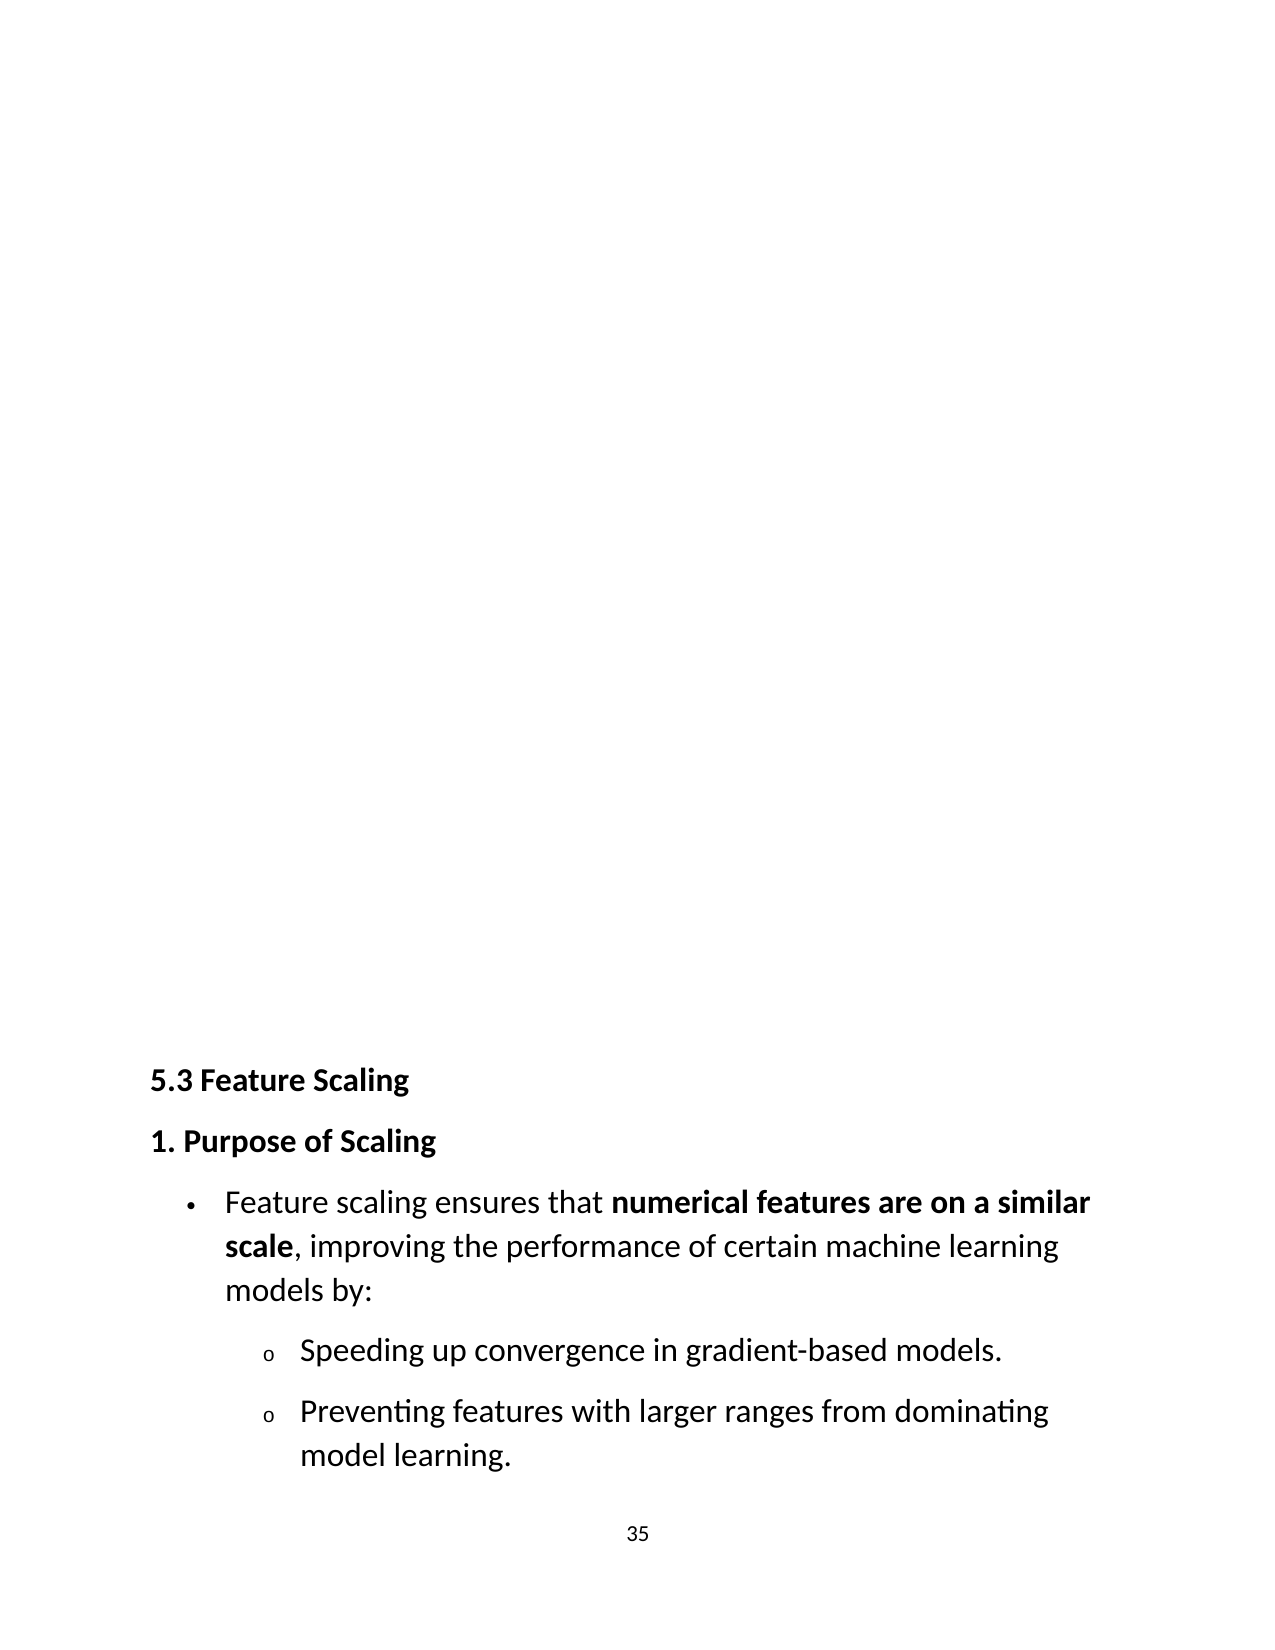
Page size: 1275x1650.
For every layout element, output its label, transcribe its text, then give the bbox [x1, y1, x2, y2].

list Preventing features with larger ranges from dominating model learning. [262, 1390, 1125, 1474]
list Speeding up convergence in gradient-based models. [262, 1329, 1125, 1370]
list Feature scaling ensures that numerical features are on a similar scale, improving the performance of certain machine learning models by: [187, 1181, 1125, 1309]
text 5.3 Feature Scaling [150, 1059, 1125, 1100]
text 1. Purpose of Scaling [150, 1120, 1125, 1161]
